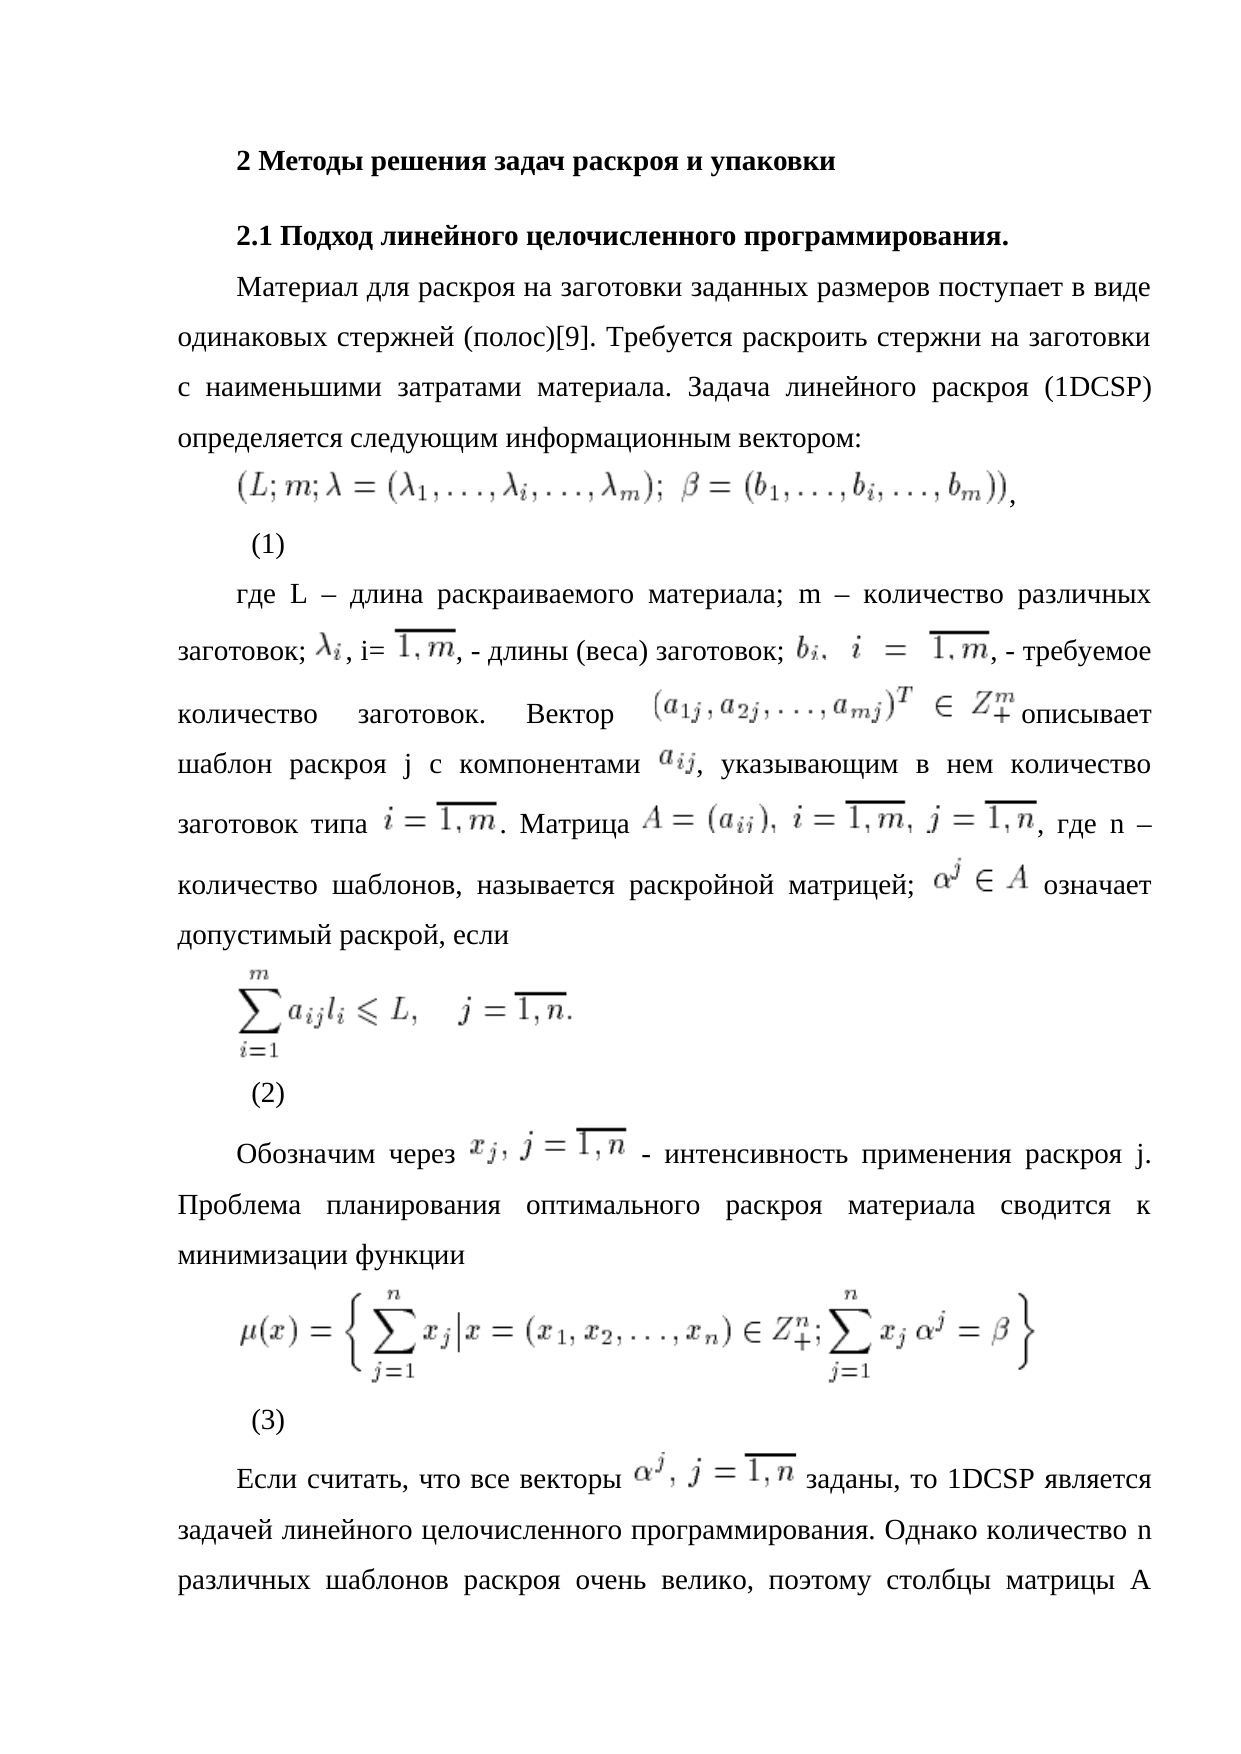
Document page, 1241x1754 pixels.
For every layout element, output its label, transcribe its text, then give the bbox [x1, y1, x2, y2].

picture [313, 632, 346, 660]
picture [657, 747, 697, 774]
text Обозначим через - интенсивность применения раскроя j. Проблема планирования оптимального раскроя материала сводится к минимизации функции [177, 1126, 1152, 1271]
picture [469, 1125, 628, 1164]
text где L – длина раскраиваемого материала; m – количество различных заготовок; , i= , - длины (веса) заготовок; , - требуемое количество заготовок. Вектор описывает шаблон раскроя j с компонентами , указывающим в нем количество заготовок типа . Матрица , где n – количество шаблонов, называется раскройной матрицей; означает допустимый раскрой, если [177, 576, 1152, 951]
picture [793, 628, 991, 660]
picture [654, 682, 1021, 723]
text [177, 1452, 1152, 1596]
picture [392, 626, 456, 660]
text (2) [177, 968, 1152, 1109]
text Материал для раскроя на заготовки заданных размеров поступает в виде одинаковых стержней (полос)[9]. Требуется раскроить стержни на заготовки с наименьшими затратами материала. Задача линейного раскроя (1DCSP) определяется следующим информационным вектором: [177, 269, 1152, 453]
picture [380, 800, 500, 833]
picture [236, 1287, 1035, 1386]
picture [930, 856, 1030, 895]
picture [632, 1452, 797, 1489]
picture [236, 967, 573, 1059]
text 2 Методы решения задач раскроя и упаковки [177, 143, 1152, 177]
picture [642, 796, 1037, 833]
picture [236, 470, 1009, 504]
text 2.1 Подход линейного целочисленного программирования. [177, 218, 1152, 252]
